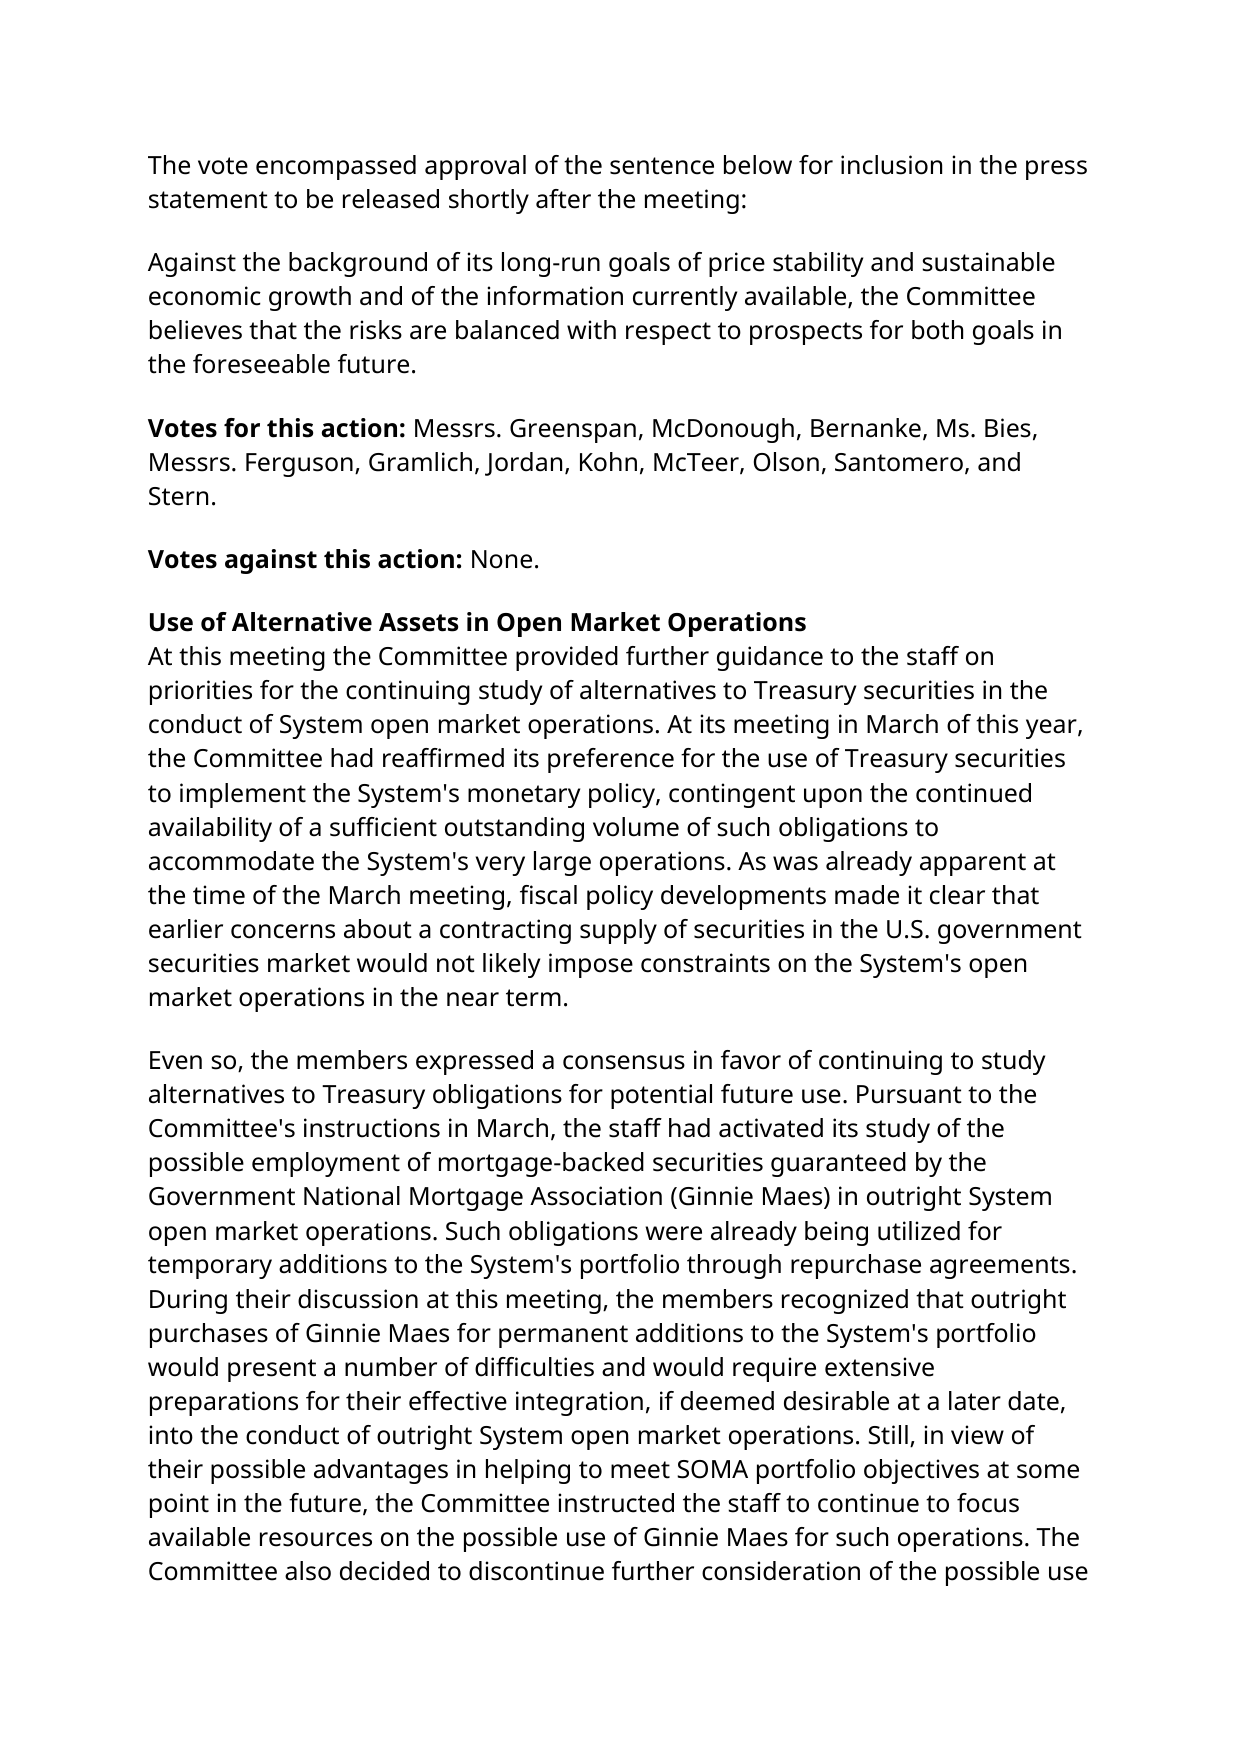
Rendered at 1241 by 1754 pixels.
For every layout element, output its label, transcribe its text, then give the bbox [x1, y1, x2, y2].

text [148, 1043, 1093, 1588]
text Votes against this action: None. [148, 542, 1093, 576]
text The vote encompassed approval of the sentence below for inclusion in the press statement to be released shortly after the meeting: [148, 148, 1093, 216]
text Against the background of its long-run goals of price stability and sustainable economic growth and of the information currently available, the Committee believes that the risks are balanced with respect to prospects for both goals in the foreseeable future. [148, 245, 1093, 381]
text Use of Alternative Assets in Open Market Operations At this meeting the Committee provided further guidance to the staff on priorities for the continuing study of alternatives to Treasury securities in the conduct of System open market operations. At its meeting in March of this year, the Committee had reaffirmed its preference for the use of Treasury securities to implement the System's monetary policy, contingent upon the continued availability of a sufficient outstanding volume of such obligations to accommodate the System's very large operations. As was already apparent at the time of the March meeting, fiscal policy developments made it clear that earlier concerns about a contracting supply of securities in the U.S. government securities market would not likely impose constraints on the System's open market operations in the near term. [148, 605, 1093, 1014]
text Votes for this action: Messrs. Greenspan, McDonough, Bernanke, Ms. Bies, Messrs. Ferguson, Gramlich, Jordan, Kohn, McTeer, Olson, Santomero, and Stern. [148, 410, 1093, 512]
